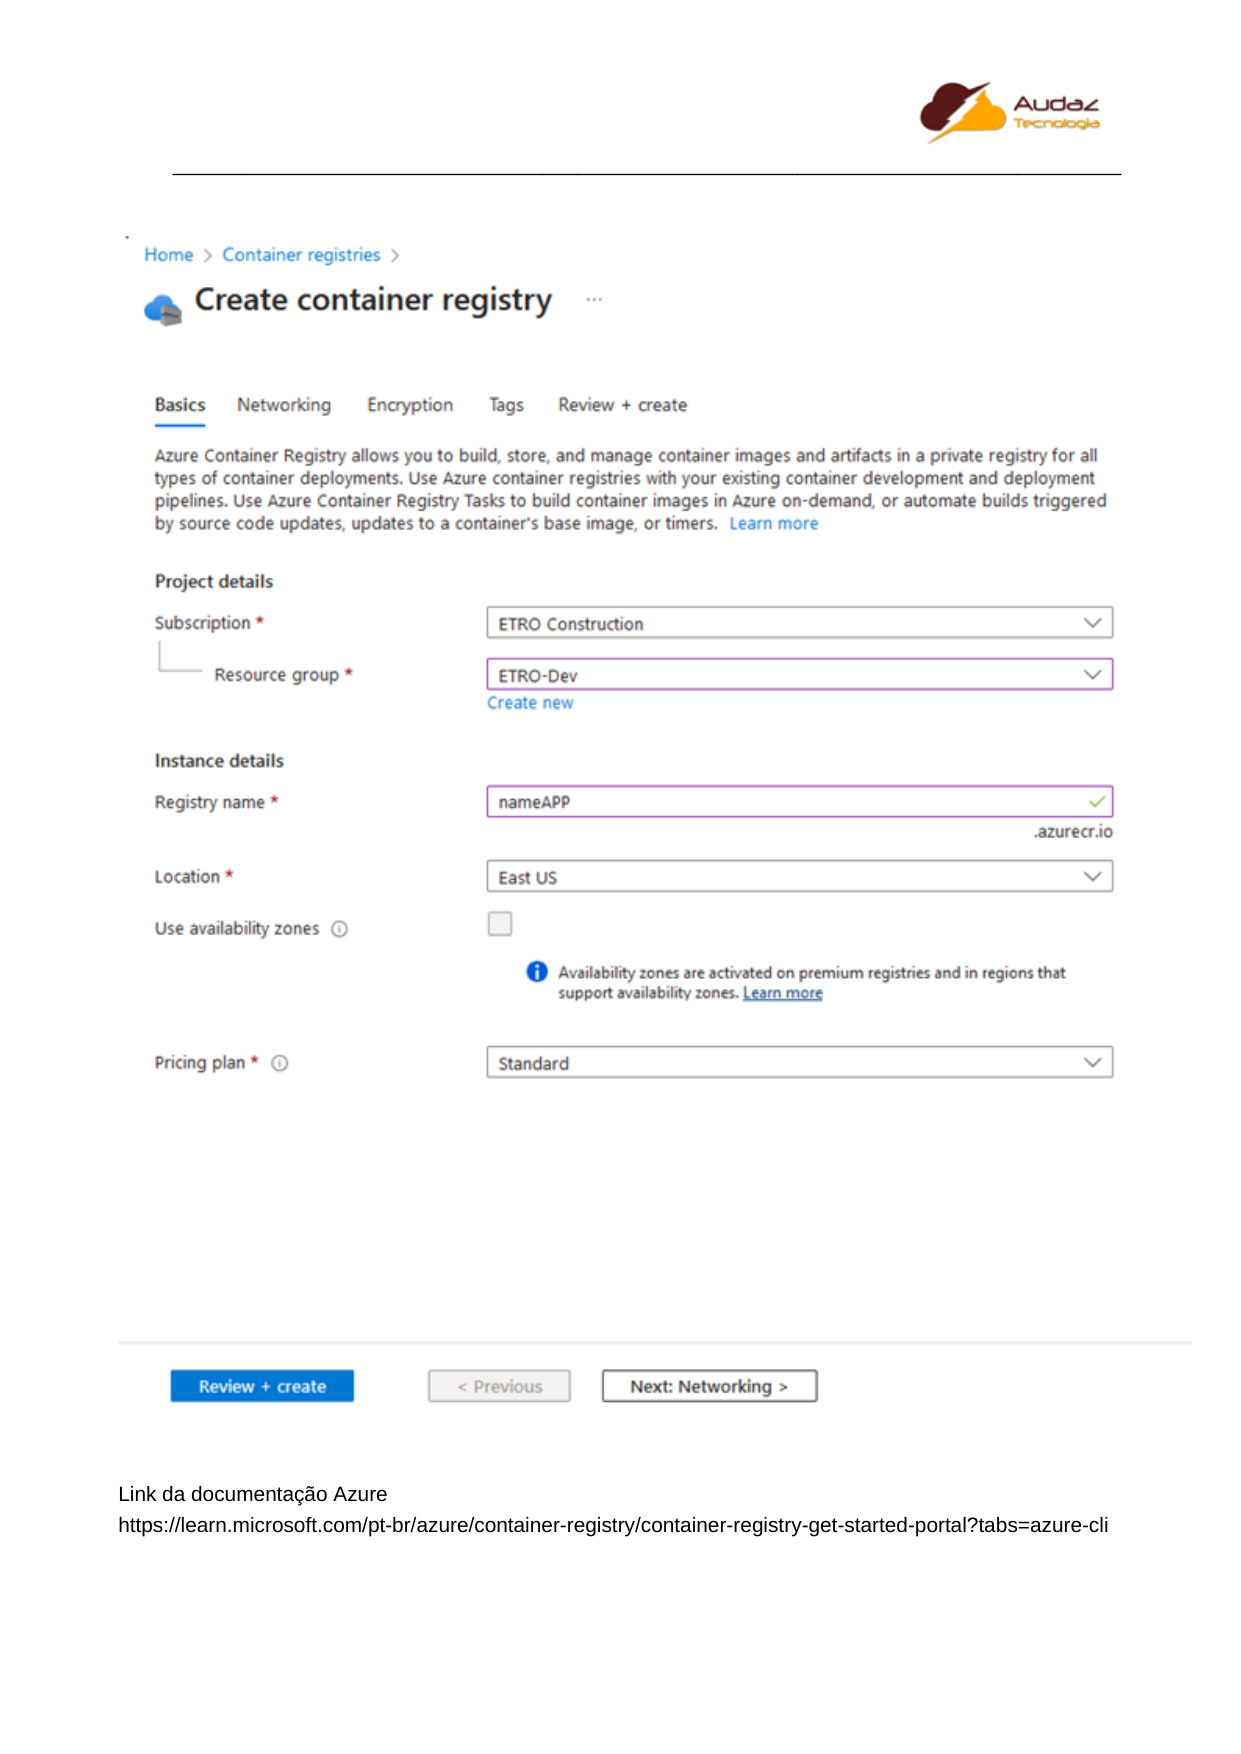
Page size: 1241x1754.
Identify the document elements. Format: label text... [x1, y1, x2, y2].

text https://learn.microsoft.com/pt-br/azure/container-registry/container-registry-get-started-portal?tabs=azure-cli [118, 1513, 1122, 1537]
picture [118, 236, 1192, 1426]
picture [897, 75, 1123, 152]
text Link da documentação Azure [118, 1481, 1122, 1505]
